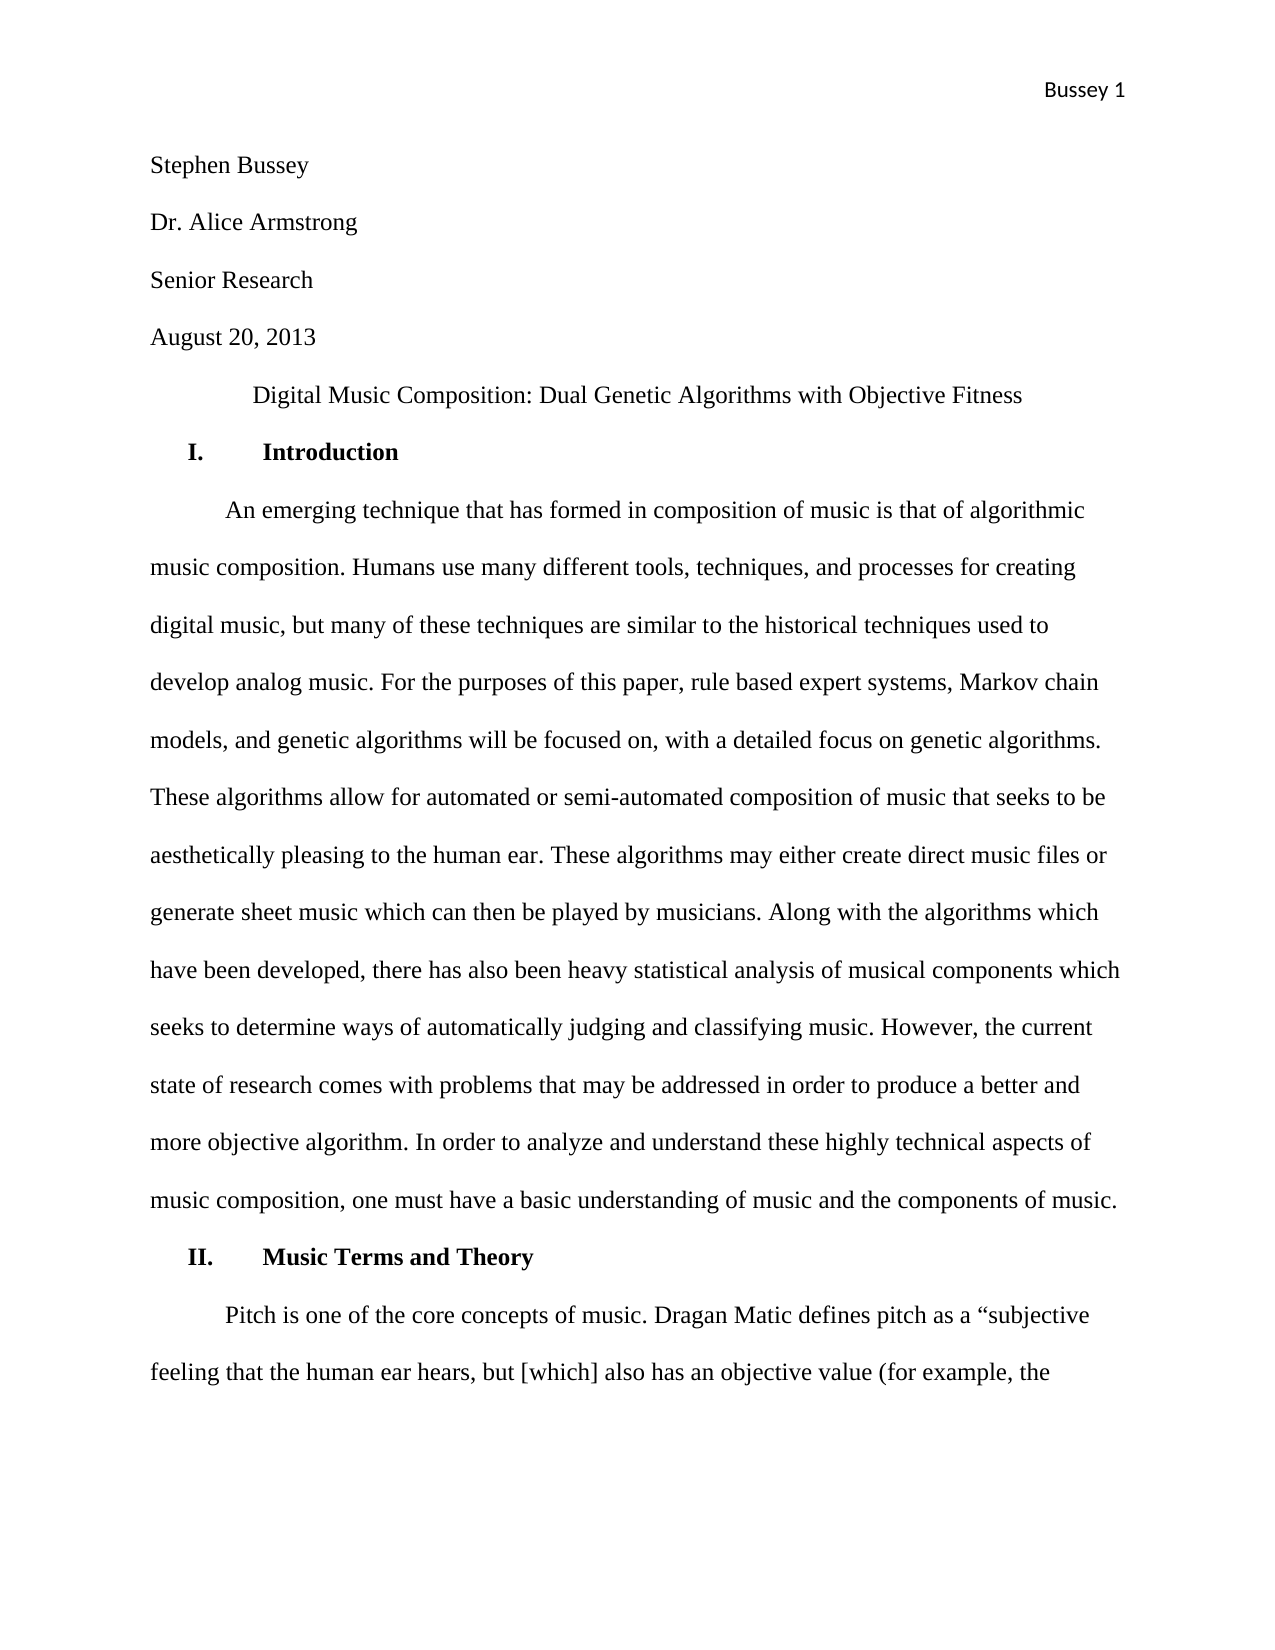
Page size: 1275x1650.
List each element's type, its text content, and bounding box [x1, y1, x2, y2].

text August 20, 2013 [150, 322, 1125, 351]
text An emerging technique that has formed in composition of music is that of algorithmic music composition. Humans use many different tools, techniques, and processes for creating digital music, but many of these techniques are similar to the historical techniques used to develop analog music. For the purposes of this paper, rule based expert systems, Markov chain models, and genetic algorithms will be focused on, with a detailed focus on genetic algorithms. These algorithms allow for automated or semi-automated composition of music that seeks to be aesthetically pleasing to the human ear. These algorithms may either create direct music files or generate sheet music which can then be played by musicians. Along with the algorithms which have been developed, there has also been heavy statistical analysis of musical components which seeks to determine ways of automatically judging and classifying music. However, the current state of research comes with problems that may be addressed in order to produce a better and more objective algorithm. In order to analyze and understand these highly technical aspects of music composition, one must have a basic understanding of music and the components of music. [150, 495, 1125, 1214]
text Senior Research [150, 265, 1125, 294]
text Digital Music Composition: Dual Genetic Algorithms with Objective Fitness [150, 380, 1125, 409]
text Stephen Bussey [150, 150, 1125, 179]
list Music Terms and Theory [187, 1242, 1125, 1271]
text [150, 1300, 1125, 1386]
text Dr. Alice Armstrong [150, 207, 1125, 236]
list Introduction [187, 437, 1125, 466]
